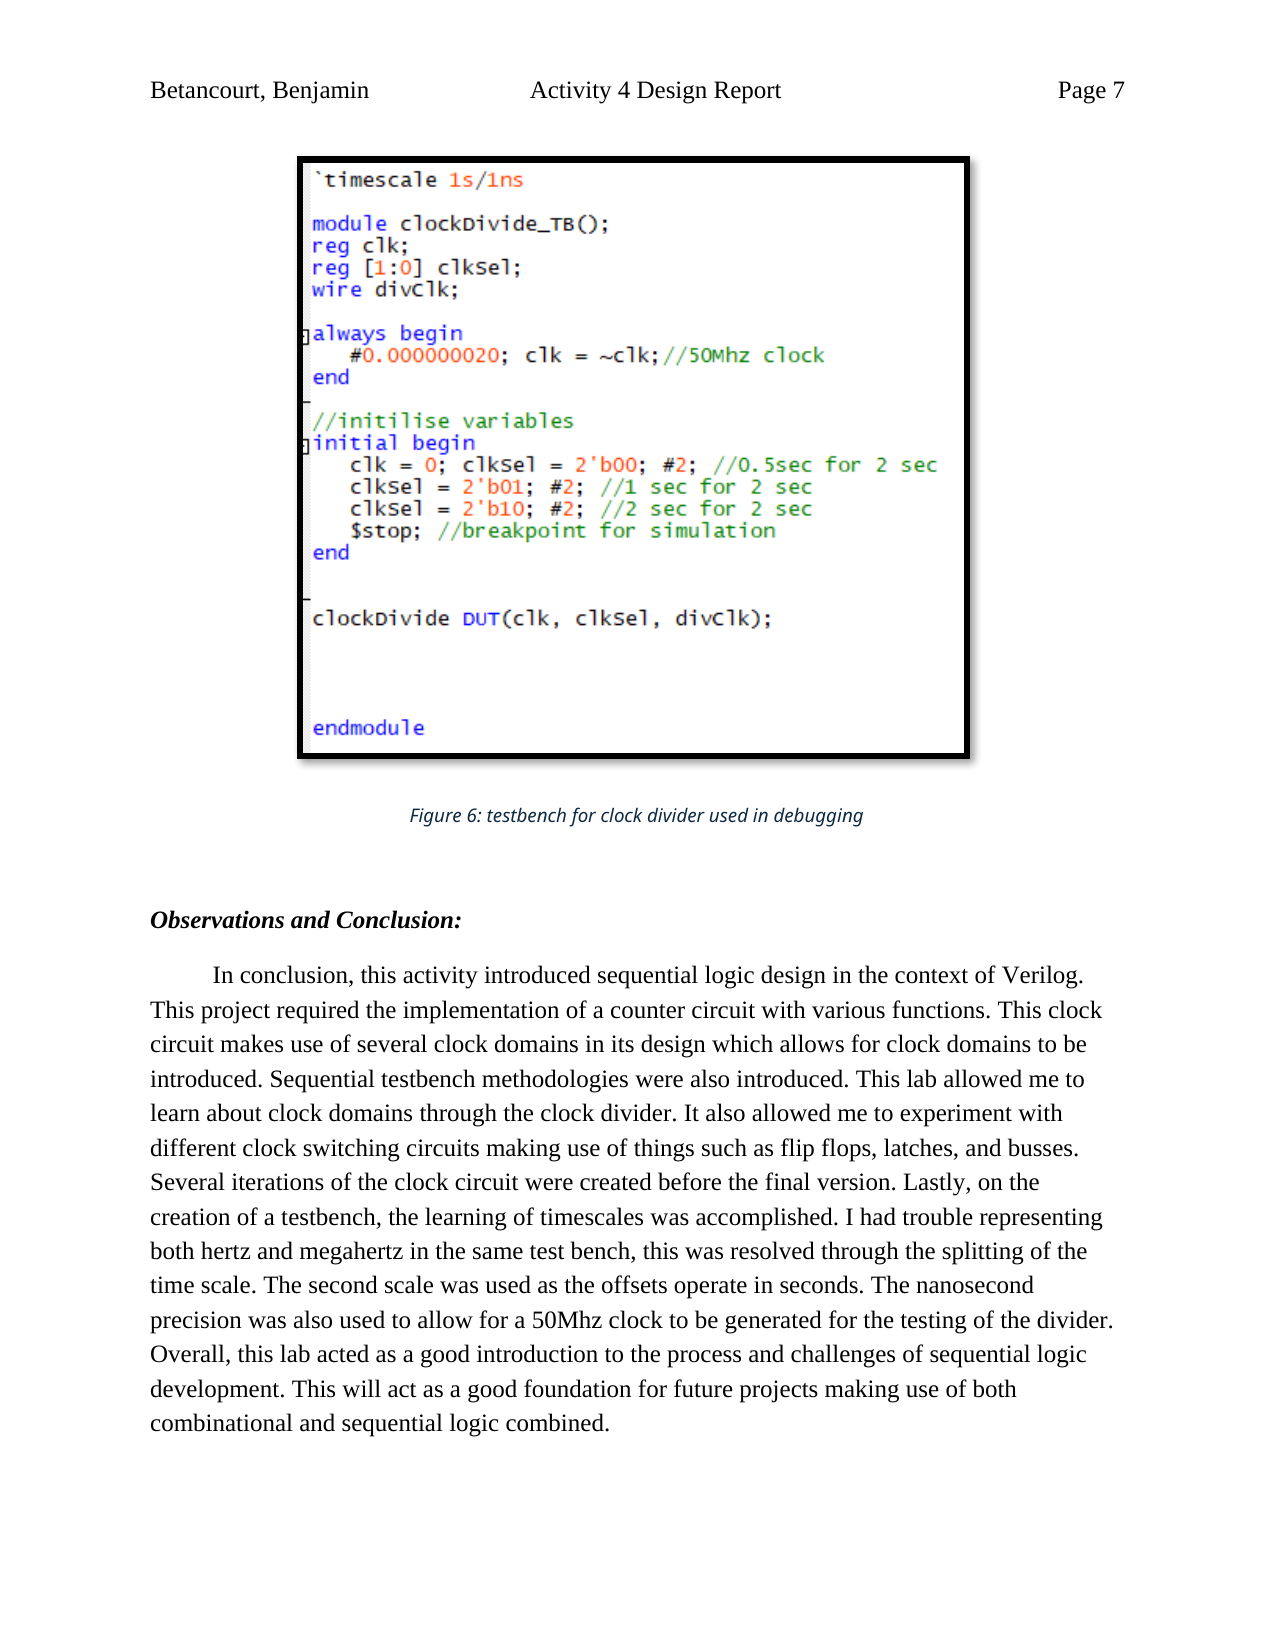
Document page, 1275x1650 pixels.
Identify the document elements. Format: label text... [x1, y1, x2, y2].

text In conclusion, this activity introduced sequential logic design in the context of Verilog. This project required the implementation of a counter circuit with various functions. This clock circuit makes use of several clock domains in its design which allows for clock domains to be introduced. Sequential testbench methodologies were also introduced. This lab allowed me to learn about clock domains through the clock divider. It also allowed me to experiment with different clock switching circuits making use of things such as flip flops, latches, and busses. Several iterations of the clock circuit were created before the final version. Lastly, on the creation of a testbench, the learning of timescales was accomplished. I had trouble representing both hertz and megahertz in the same test bench, this was resolved through the splitting of the time scale. The second scale was used as the offsets operate in seconds. The nanosecond precision was also used to allow for a 50Mhz clock to be generated for the testing of the divider. Overall, this lab acted as a good introduction to the process and challenges of sequential logic development. This will act as a good foundation for future projects making use of both combinational and sequential logic combined. [150, 960, 1125, 1437]
text Observations and Conclusion: [150, 905, 1125, 934]
picture [303, 163, 964, 753]
